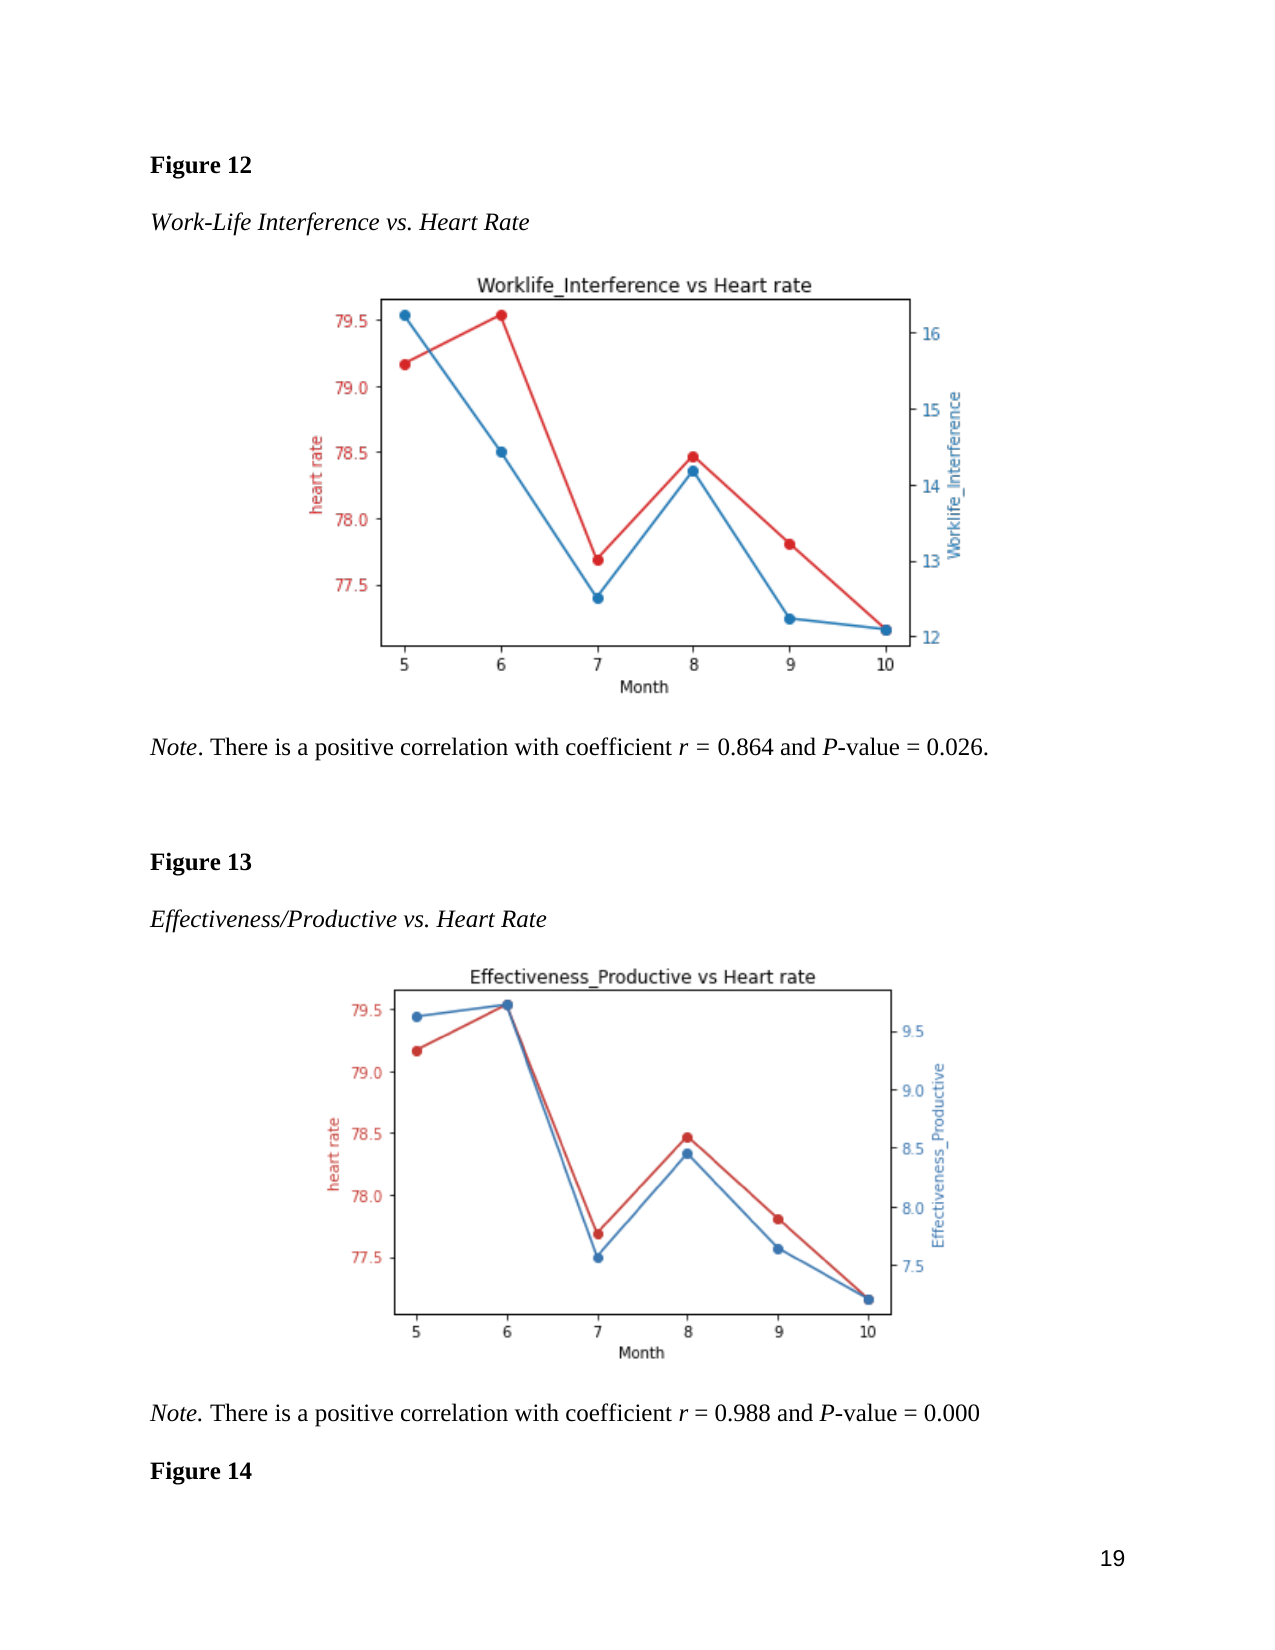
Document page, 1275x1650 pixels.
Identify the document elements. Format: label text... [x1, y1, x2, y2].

text Note. There is a positive correlation with coefficient r = 0.864 and P-value = 0.026. [150, 732, 1125, 761]
text Figure 13 [150, 847, 1125, 876]
picture [300, 961, 976, 1372]
picture [300, 265, 976, 706]
text Note. There is a positive correlation with coefficient r = 0.988 and P-value = 0.000 [150, 1398, 1125, 1427]
text Effectiveness/Productive vs. Heart Rate [150, 904, 1125, 933]
text Work-Life Interference vs. Heart Rate [150, 207, 1125, 236]
text Figure 12 [150, 150, 1125, 179]
text Figure 14 [150, 1456, 1125, 1484]
